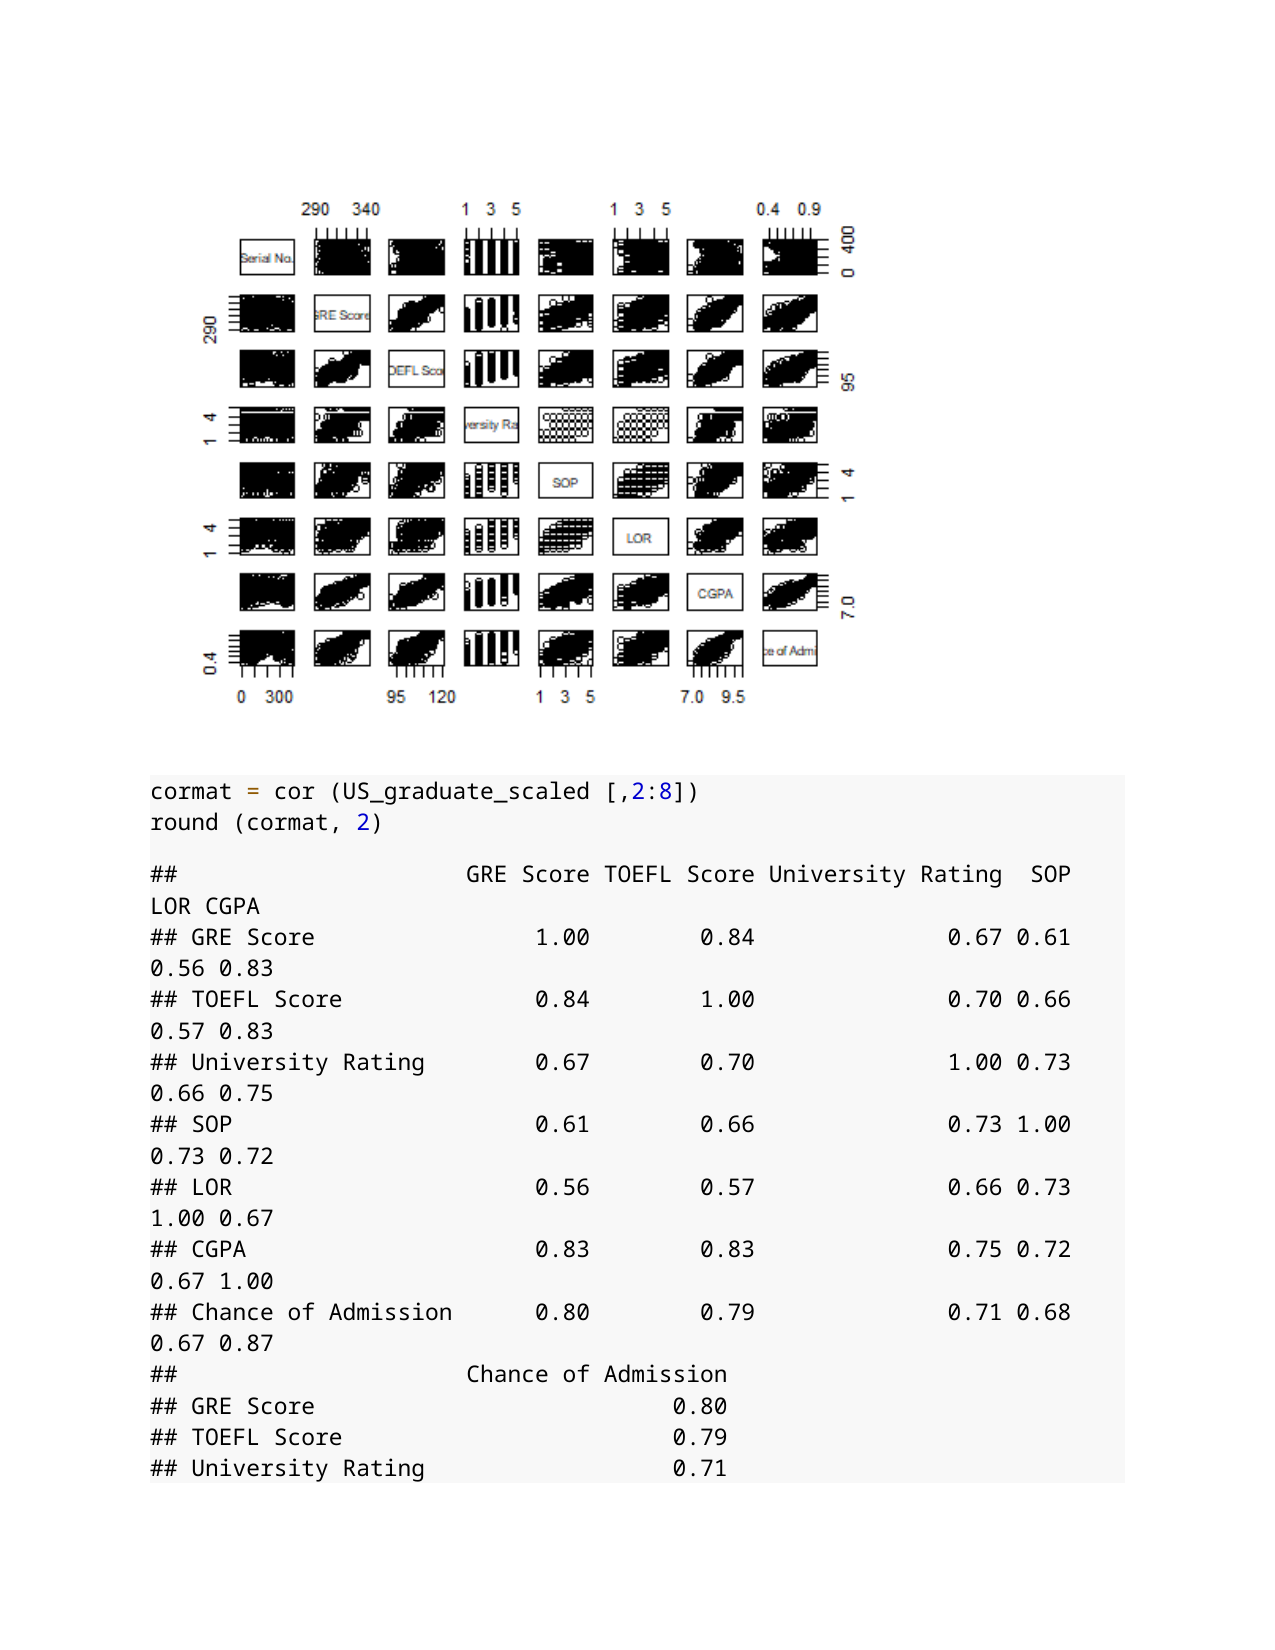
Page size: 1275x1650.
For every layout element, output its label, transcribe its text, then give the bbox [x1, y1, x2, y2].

picture [150, 150, 908, 757]
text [150, 858, 1125, 1483]
text cormat = cor (US_graduate_scaled [,2:8]) round (cormat, 2) [384, 775, 1125, 838]
